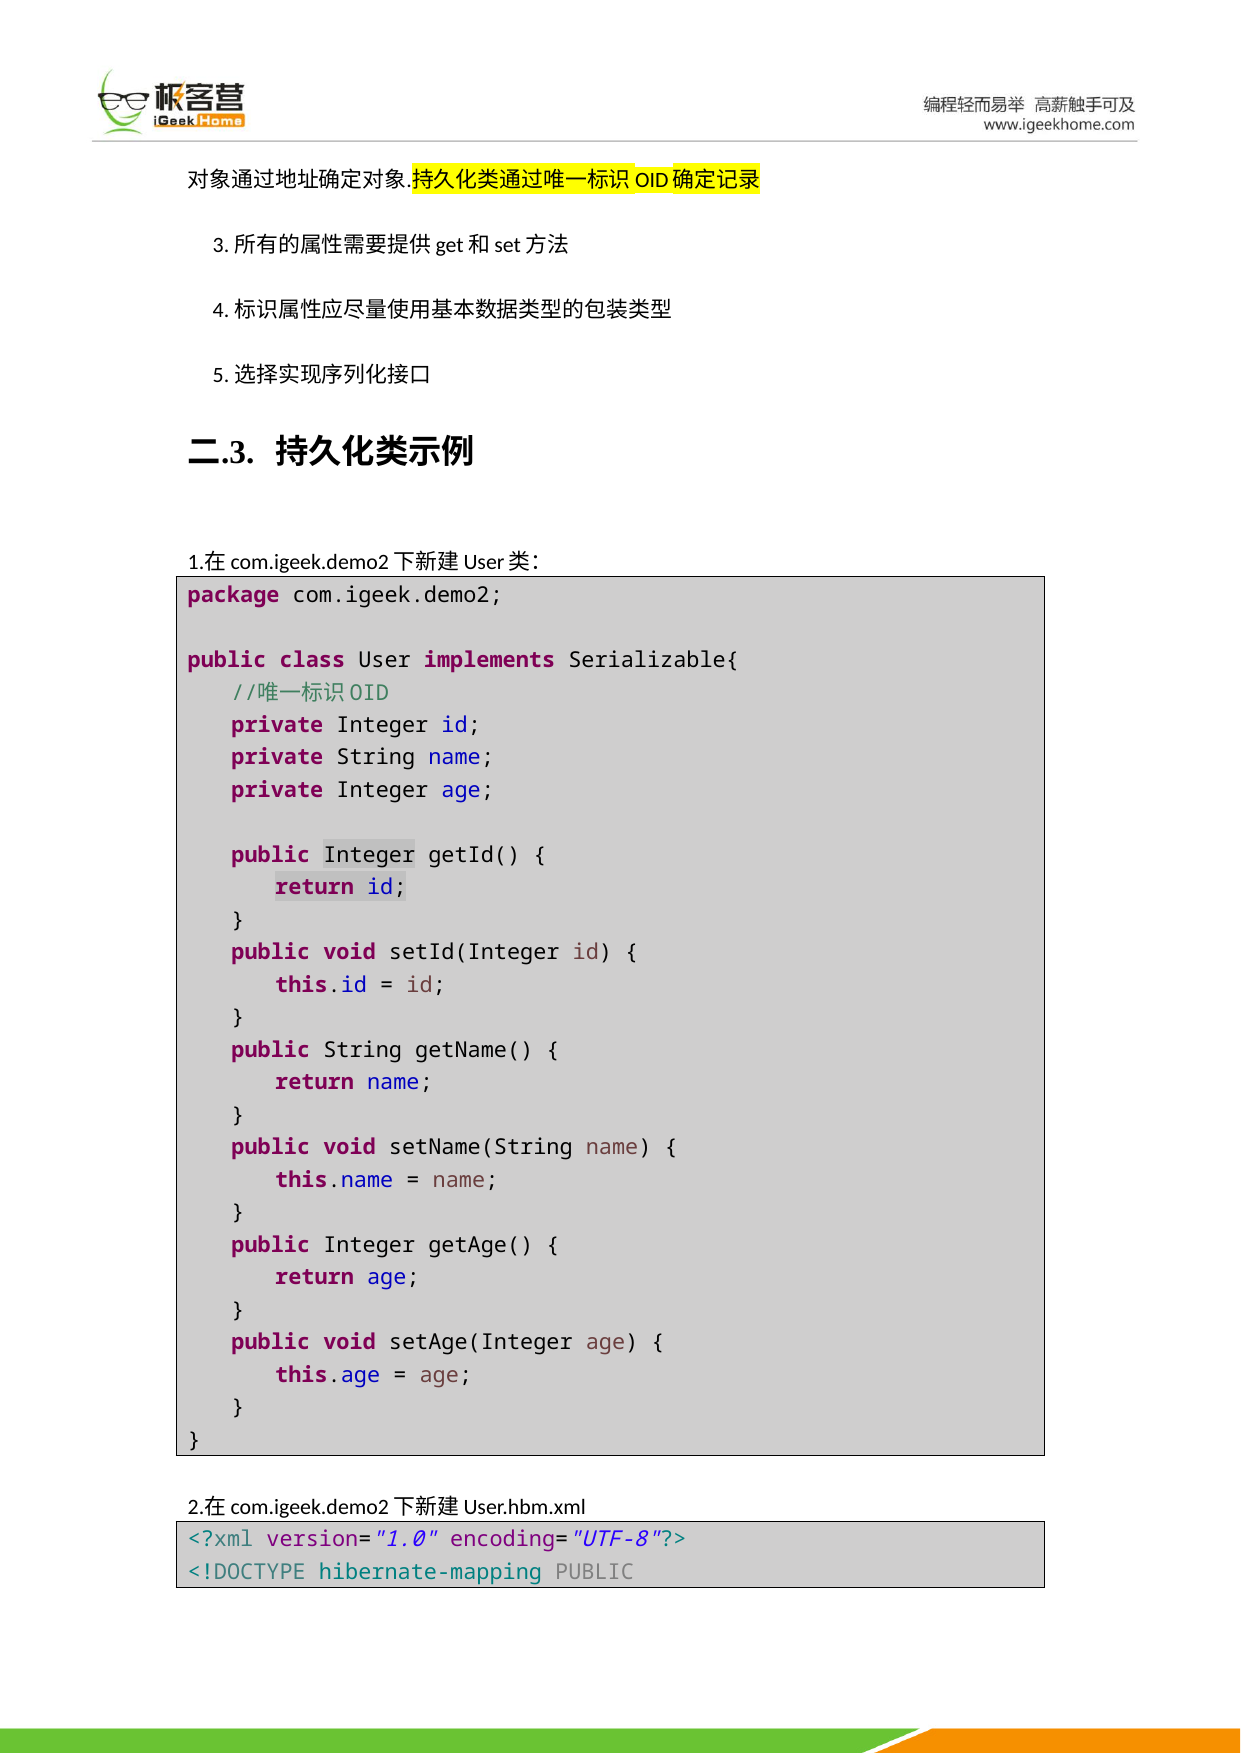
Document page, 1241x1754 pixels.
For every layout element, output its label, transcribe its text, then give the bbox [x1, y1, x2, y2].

table_header package com.igeek.demo2; public class User implements Serializable{ //唯一标识OID private Integer id; private String name; private Integer age; public Integer getId() { return id; } public void setId(Integer id) { this.id = id; } public String getName() { return name; } public void setName(String name) { this.name = name; } public Integer getAge() { return age; } public void setAge(Integer age) { this.age = age; } } [177, 577, 1044, 1455]
text 5. 选择实现序列化接口 [187, 324, 1053, 389]
picture [0, 1690, 1241, 1753]
list 在com.igeek.demo2下新建User类： [187, 544, 1053, 576]
subtitle 持久化类示例 [187, 417, 1053, 482]
text 3. 所有的属性需要提供get和set方法 [187, 194, 1053, 259]
text 对象通过地址确定对象.持久化类通过唯一标识OID确定记录 [187, 162, 1053, 194]
picture [0, 0, 1241, 149]
text 4. 标识属性应尽量使用基本数据类型的包装类型 [187, 259, 1053, 324]
list 在com.igeek.demo2下新建User.hbm.xml [187, 1488, 1053, 1521]
